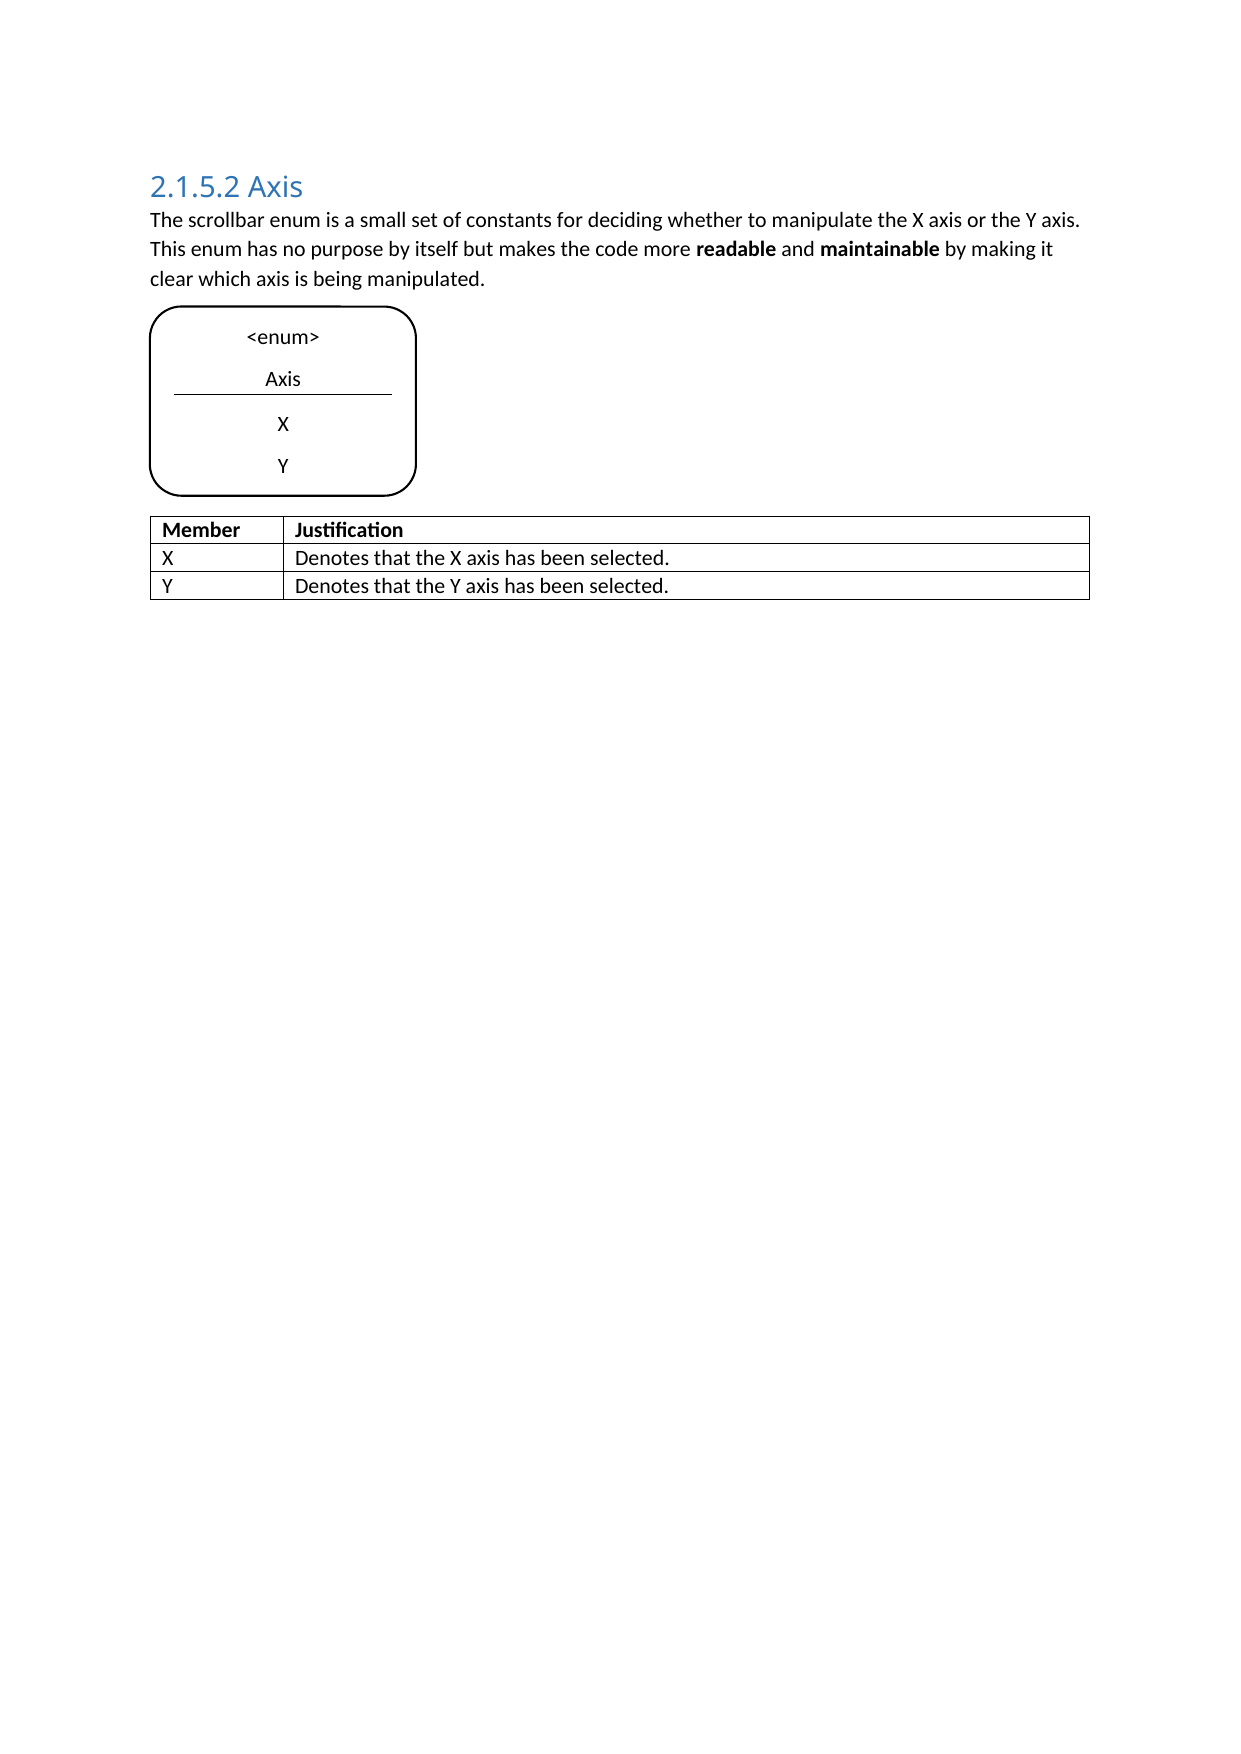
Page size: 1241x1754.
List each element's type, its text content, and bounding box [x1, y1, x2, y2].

table_cell Denotes that the X axis has been selected. [284, 544, 1089, 571]
table_header Justification [284, 517, 1089, 543]
text The scrollbar enum is a small set of constants for deciding whether to manipulate the X axis or the Y axis. This enum has no purpose by itself but makes the code more readable and maintainable by making it clear which axis is being manipulated. [150, 206, 1090, 292]
table_header Member [151, 517, 283, 543]
subtitle 2.1.5.2 Axis [150, 167, 1090, 206]
table_cell Denotes that the Y axis has been selected. [284, 572, 1089, 599]
table_cell X [151, 544, 283, 571]
table_cell Y [151, 572, 283, 599]
